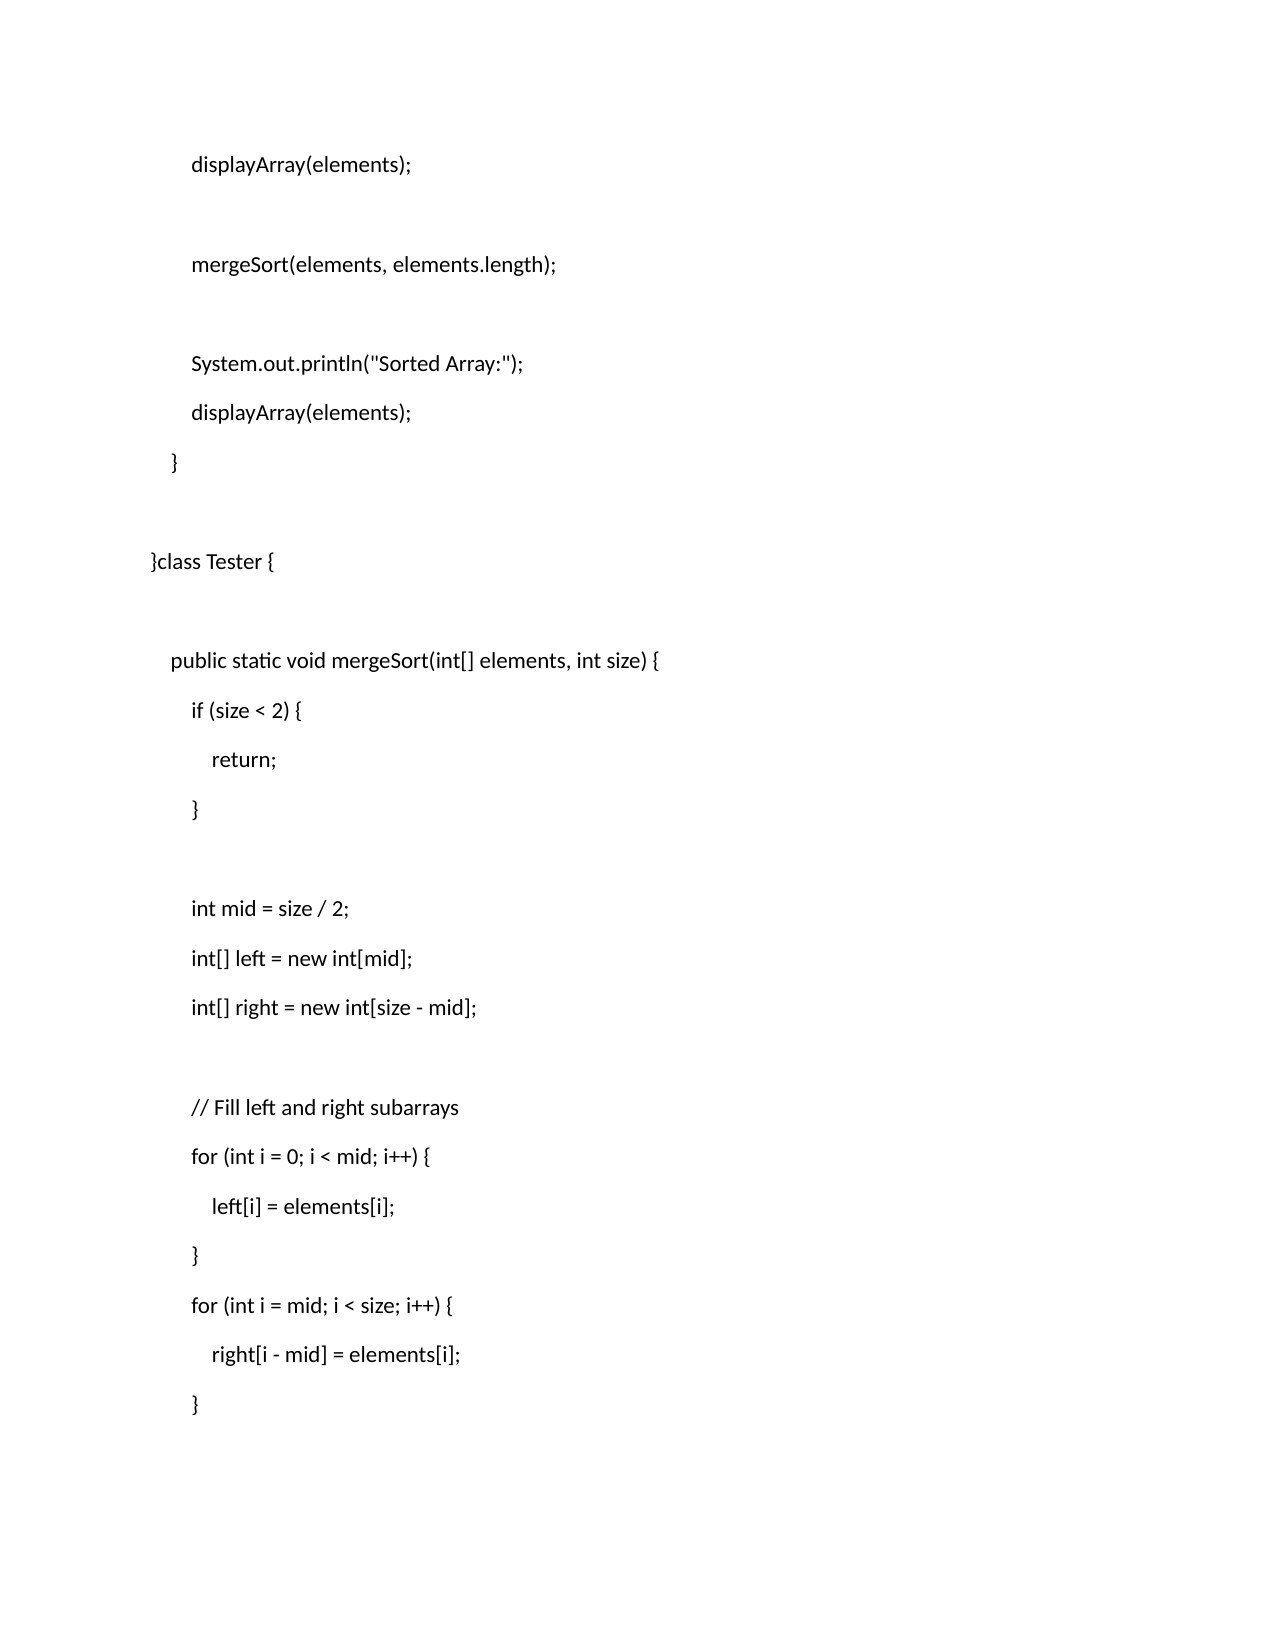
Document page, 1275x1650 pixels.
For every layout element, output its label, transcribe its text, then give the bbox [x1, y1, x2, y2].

text } [150, 1389, 1125, 1418]
text int mid = size / 2; [150, 894, 1125, 922]
text if (size < 2) { [150, 695, 1125, 724]
text int[] right = new int[size - mid]; [150, 993, 1125, 1022]
text // Fill left and right subarrays [150, 1092, 1125, 1121]
text right[i - mid] = elements[i]; [150, 1340, 1125, 1369]
text displayArray(elements); [150, 398, 1125, 427]
text }class Tester { [150, 547, 1125, 575]
text left[i] = elements[i]; [150, 1191, 1125, 1220]
text System.out.println("Sorted Array:"); [150, 348, 1125, 377]
text return; [150, 745, 1125, 774]
text } [150, 794, 1125, 823]
text for (int i = mid; i < size; i++) { [150, 1290, 1125, 1319]
text } [150, 447, 1125, 476]
text int[] left = new int[mid]; [150, 943, 1125, 972]
text } [150, 1241, 1125, 1269]
text for (int i = 0; i < mid; i++) { [150, 1142, 1125, 1170]
text public static void mergeSort(int[] elements, int size) { [150, 646, 1125, 674]
text displayArray(elements); [150, 150, 1125, 179]
text mergeSort(elements, elements.length); [150, 249, 1125, 278]
